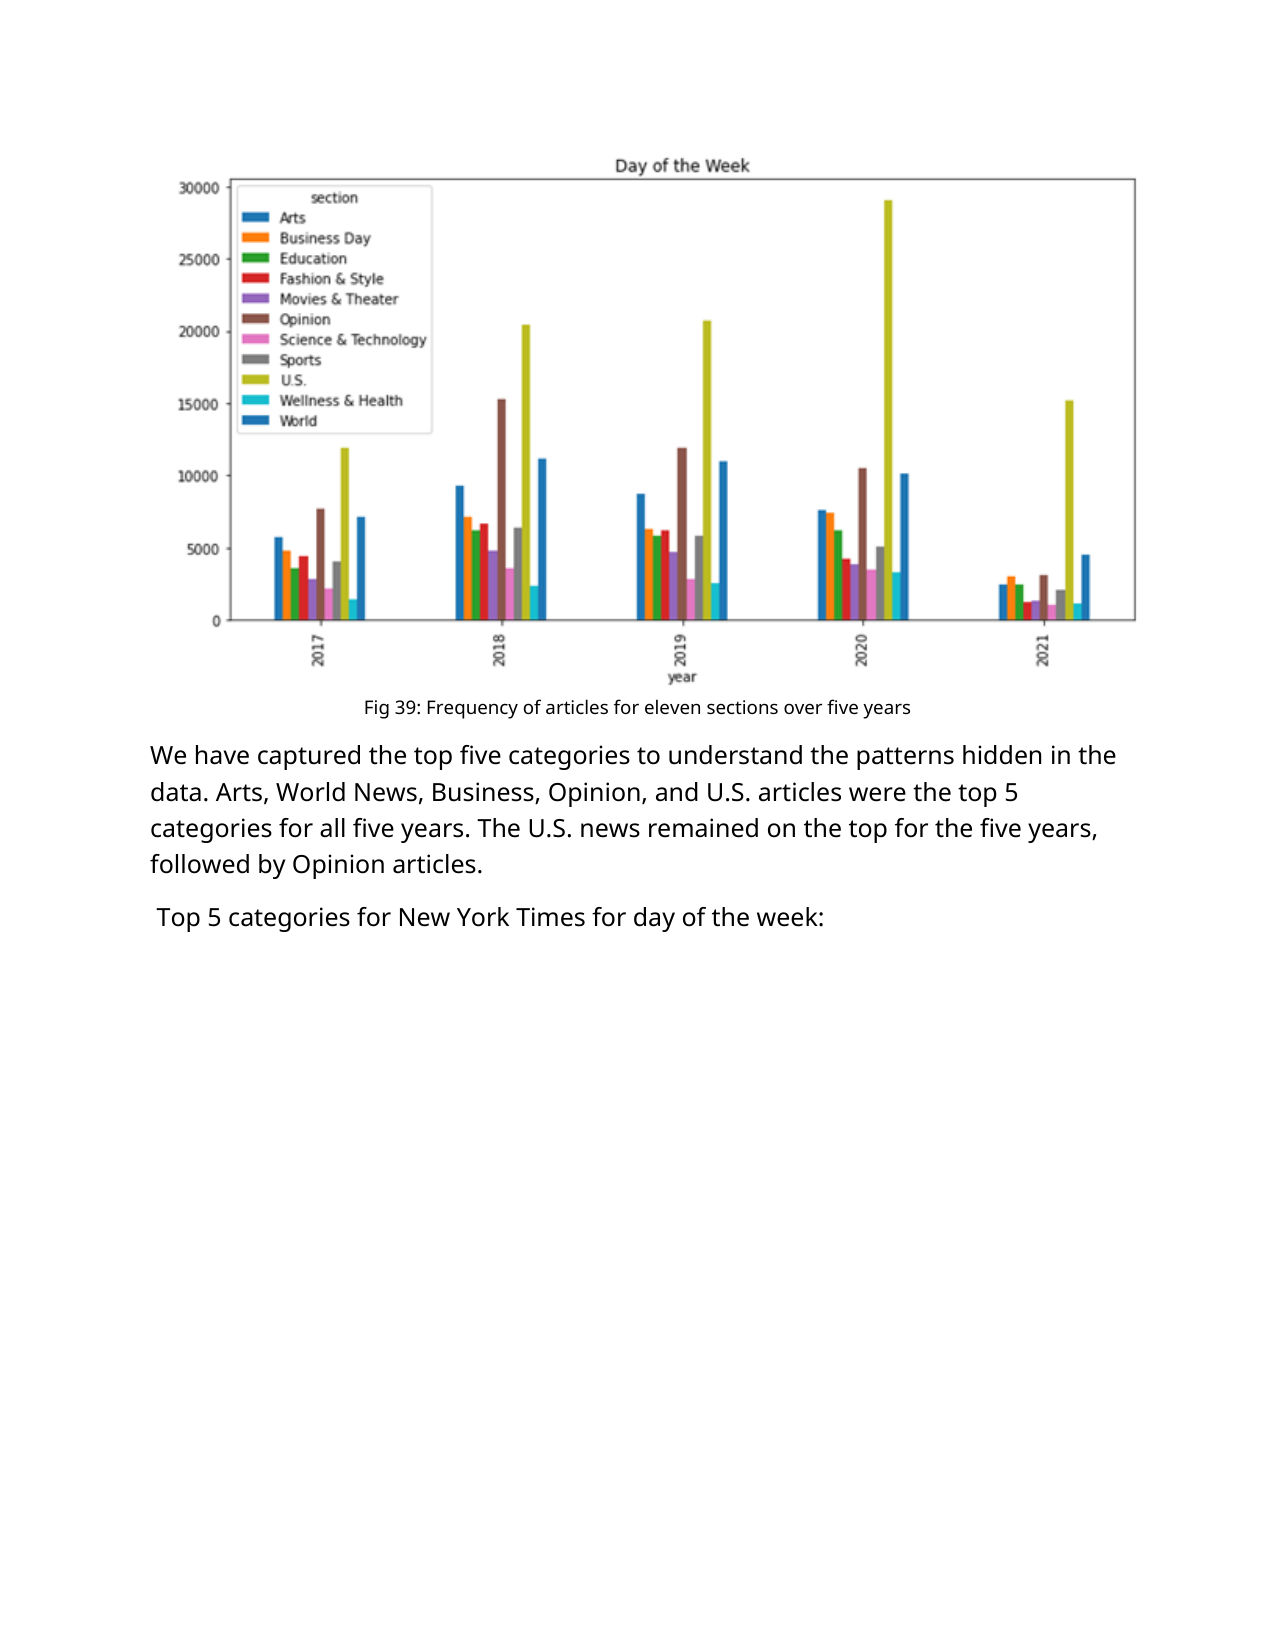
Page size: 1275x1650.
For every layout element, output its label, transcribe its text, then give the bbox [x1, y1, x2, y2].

text Fig 39: Frequency of articles for eleven sections over five years [150, 150, 1125, 719]
text We have captured the top five categories to understand the patterns hidden in the data. Arts, World News, Business, Opinion, and U.S. articles were the top 5 categories for all five years. The U.S. news remained on the top for the five years, followed by Opinion articles. [150, 738, 1125, 881]
text Top 5 categories for New York Times for day of the week: [150, 900, 1125, 934]
